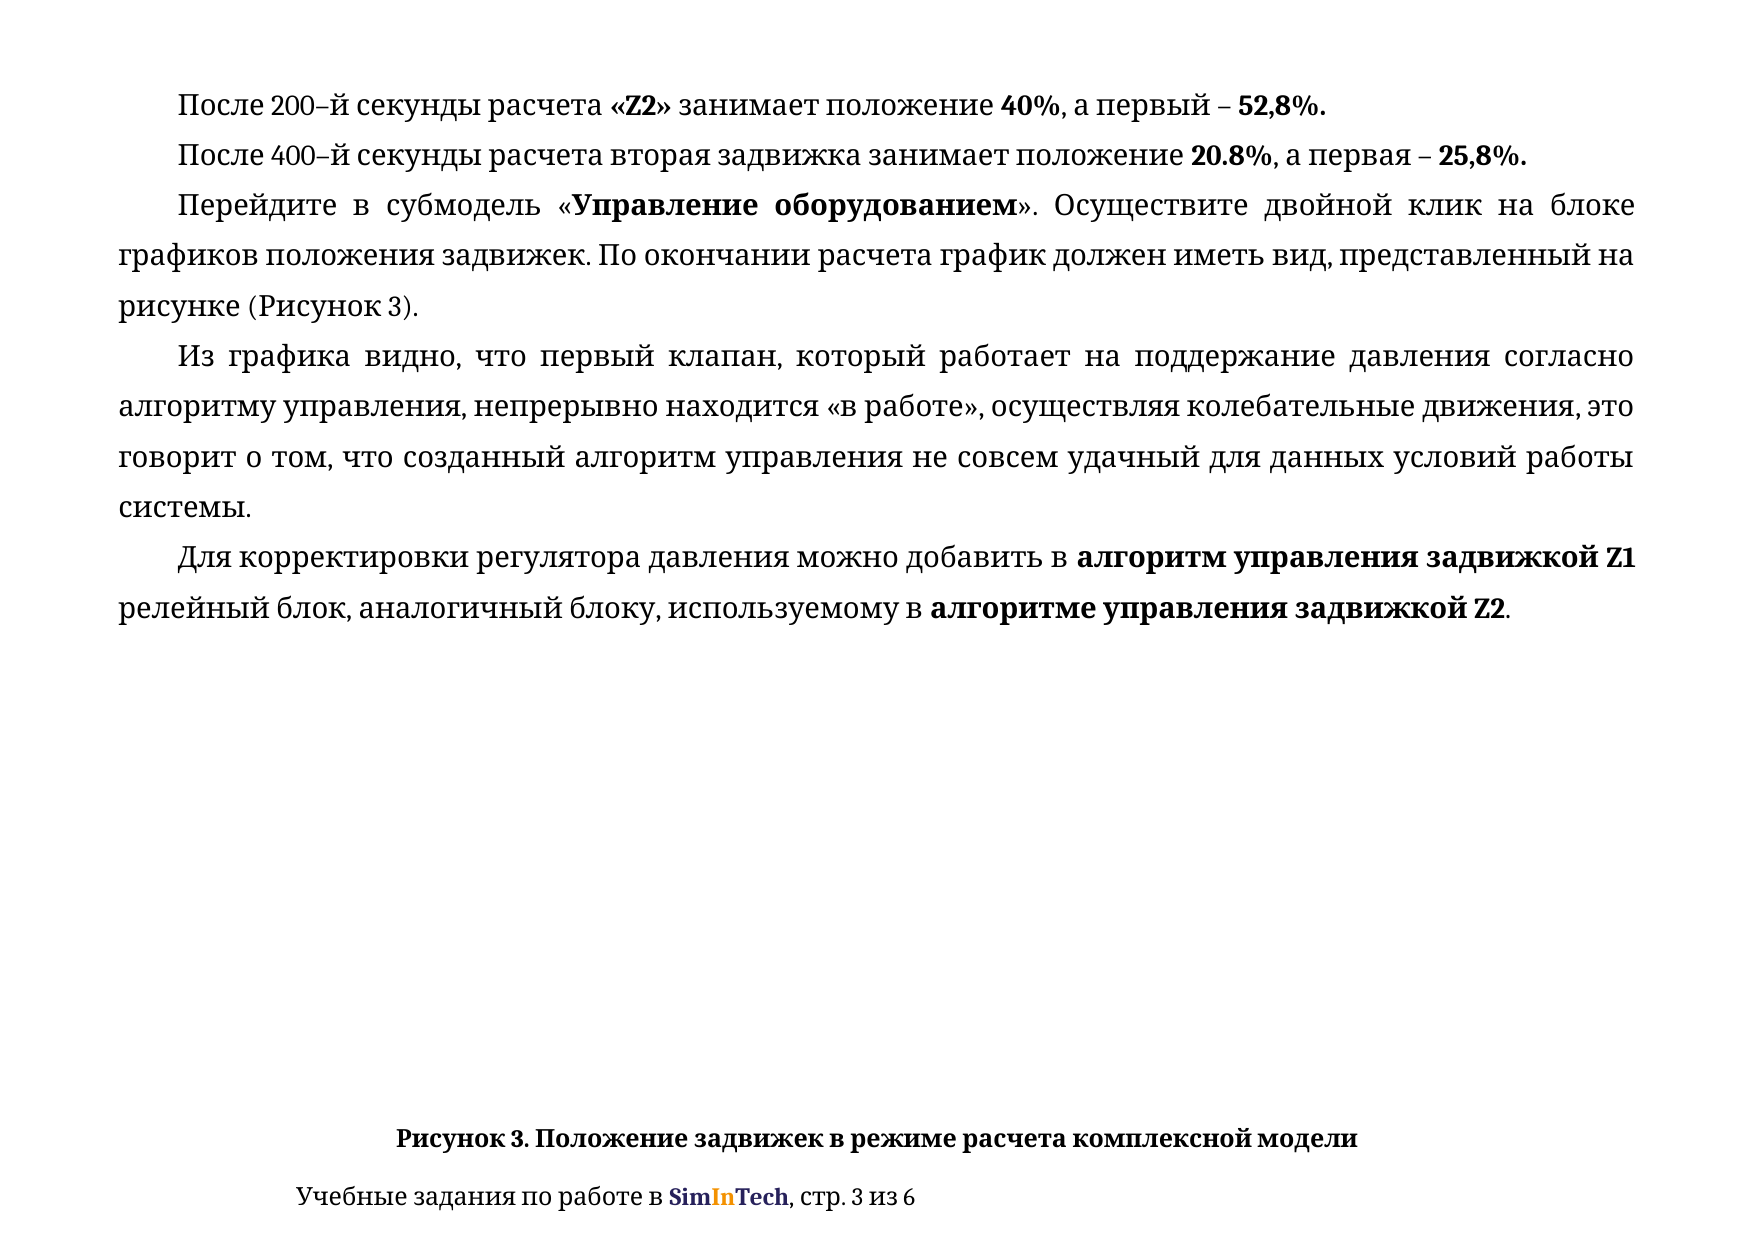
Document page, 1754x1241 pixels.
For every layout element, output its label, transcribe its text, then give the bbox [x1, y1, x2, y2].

text После 400–й секунды расчета вторая задвижка занимает положение 20.8%, а первая – 25,8%. [118, 139, 1636, 172]
text После 200–й секунды расчета «Z2» занимает положение 40%, а первый – 52,8%. [118, 89, 1636, 122]
text Для корректировки регулятора давления можно добавить в алгоритм управления задвижкой Z1 релейный блок, аналогичный блоку, используемому в алгоритме управления задвижкой Z2. [118, 541, 1636, 625]
text Из графика видно, что первый клапан, который работает на поддержание давления согласно алгоритму управления, непрерывно находится «в работе», осуществляя колебательные движения, это говорит о том, что созданный алгоритм управления не совсем удачный для данных условий работы системы. [118, 340, 1636, 525]
